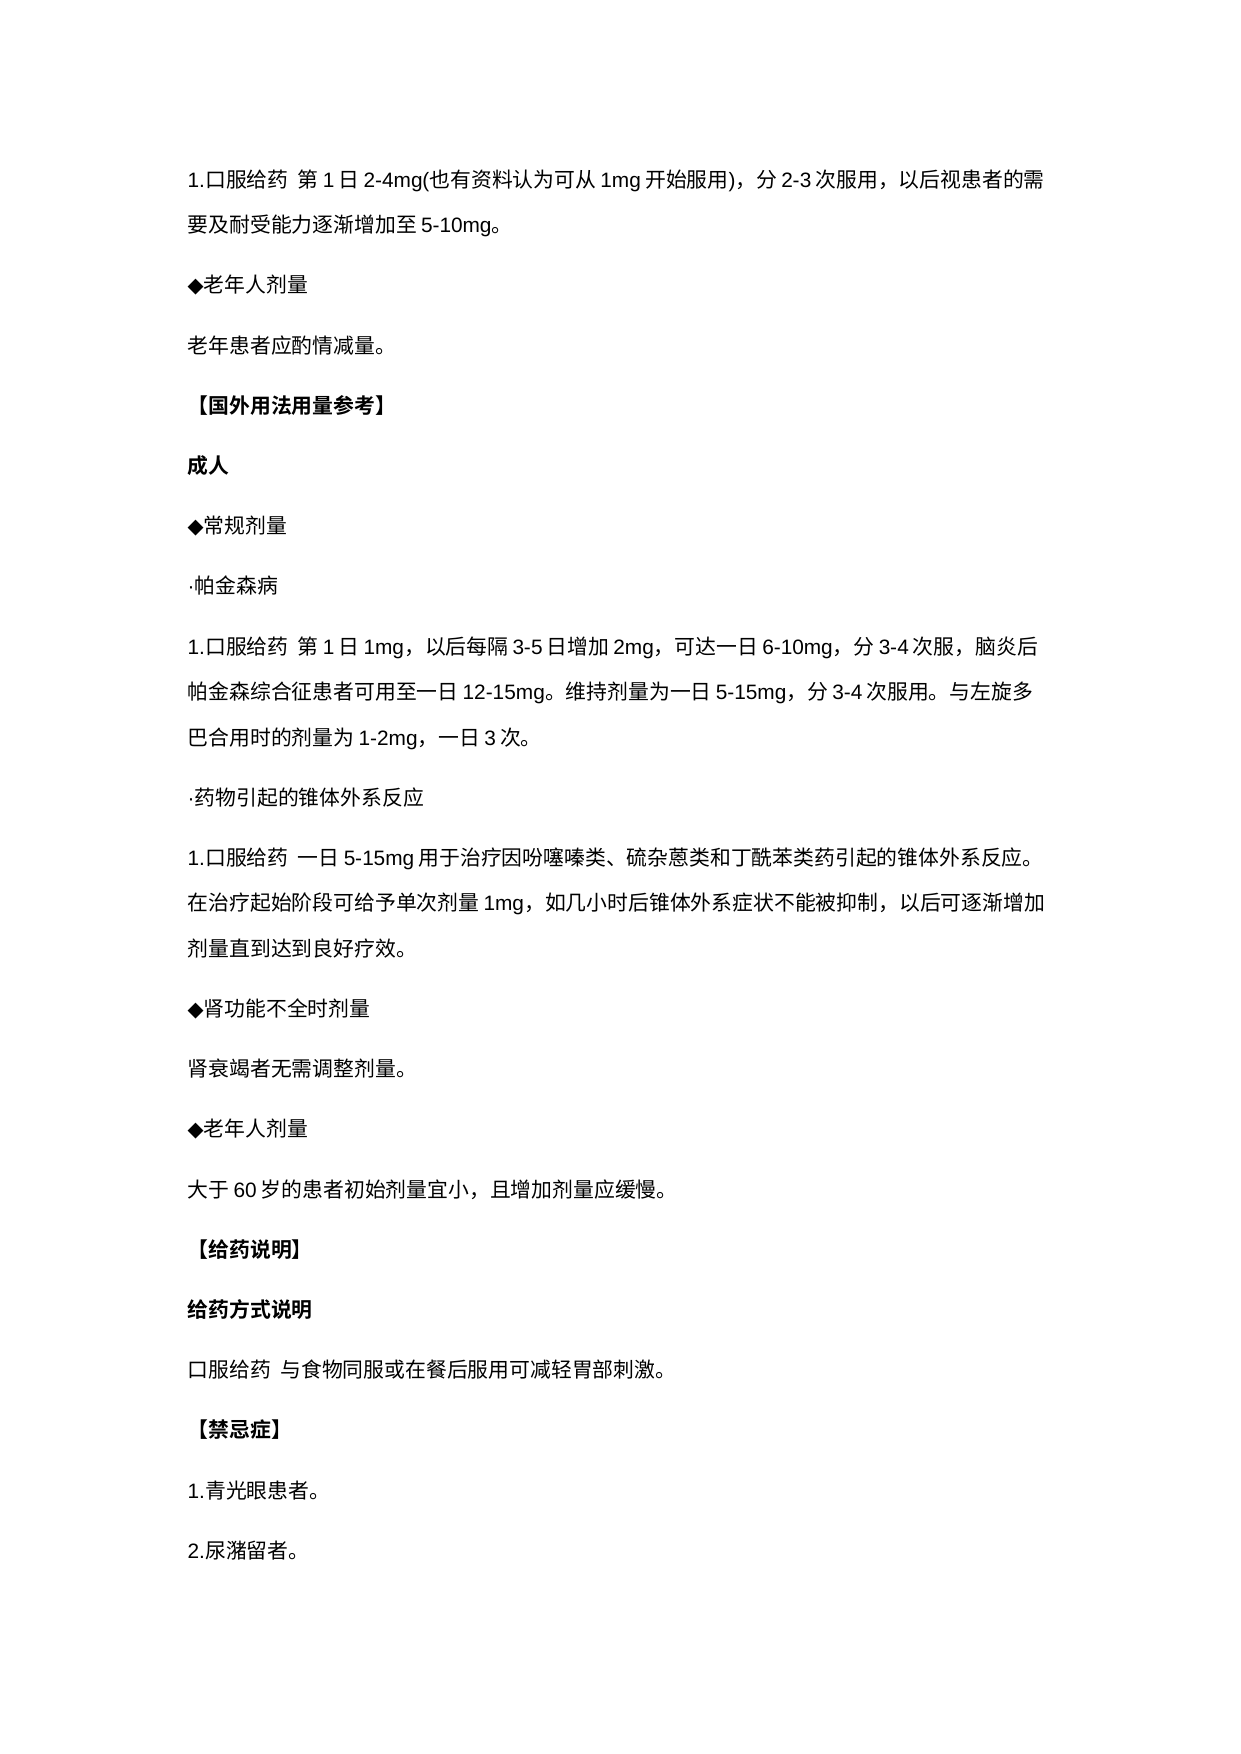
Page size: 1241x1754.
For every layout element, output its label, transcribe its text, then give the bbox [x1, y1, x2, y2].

text 口服给药 与食物同服或在餐后服用可减轻胃部刺激。 [187, 1352, 1053, 1385]
text 1.口服给药 第1日2-4mg(也有资料认为可从1mg开始服用)，分2-3次服用，以后视患者的需要及耐受能力逐渐增加至5-10mg。 [187, 162, 1053, 240]
text 【禁忌症】 [187, 1413, 1053, 1445]
text 大于60岁的患者初始剂量宜小，且增加剂量应缓慢。 [187, 1172, 1053, 1204]
text ·药物引起的锥体外系反应 [187, 780, 1053, 812]
text 1.口服给药 第1日1mg，以后每隔3-5日增加2mg，可达一日6-10mg，分3-4次服，脑炎后帕金森综合征患者可用至一日12-15mg。维持剂量为一日5-15mg，分3-4次服用。与左旋多巴合用时的剂量为1-2mg，一日3次。 [187, 629, 1053, 752]
text 1.青光眼患者。 [187, 1473, 1053, 1505]
text 2.尿潴留者。 [187, 1533, 1053, 1566]
text ◆常规剂量 [187, 508, 1053, 541]
text 1.口服给药 一日5-15mg用于治疗因吩噻嗪类、硫杂蒽类和丁酰苯类药引起的锥体外系反应。在治疗起始阶段可给予单次剂量1mg，如几小时后锥体外系症状不能被抑制，以后可逐渐增加剂量直到达到良好疗效。 [187, 840, 1053, 963]
text 给药方式说明 [187, 1292, 1053, 1325]
text ·帕金森病 [187, 569, 1053, 601]
text ◆老年人剂量 [187, 1112, 1053, 1144]
text 【给药说明】 [187, 1232, 1053, 1264]
text ◆老年人剂量 [187, 268, 1053, 300]
text 肾衰竭者无需调整剂量。 [187, 1051, 1053, 1084]
text 成人 [187, 448, 1053, 481]
text 老年患者应酌情减量。 [187, 328, 1053, 360]
text 【国外用法用量参考】 [187, 388, 1053, 421]
text ◆肾功能不全时剂量 [187, 991, 1053, 1024]
